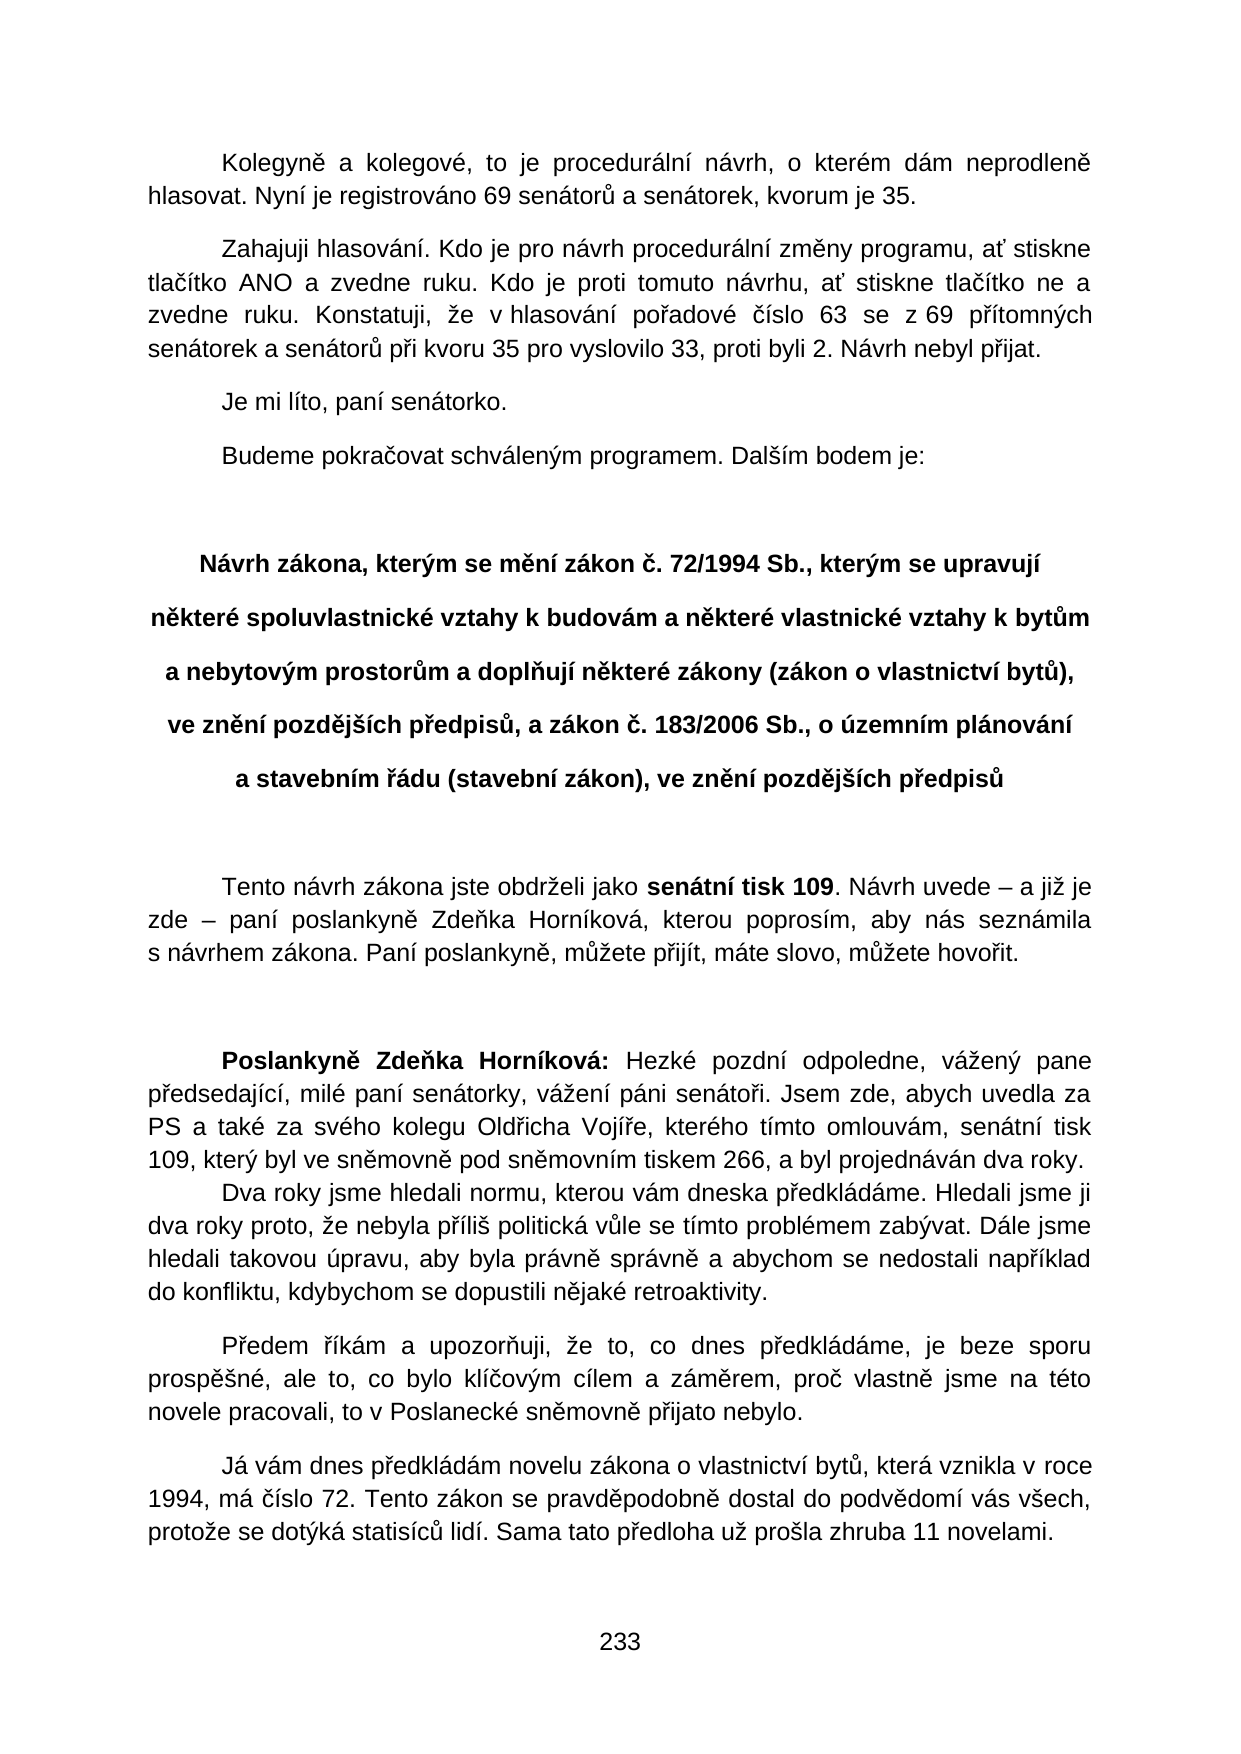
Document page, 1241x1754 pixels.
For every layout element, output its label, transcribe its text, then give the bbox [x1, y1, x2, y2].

text Poslankyně Zdeňka Horníková: Hezké pozdní odpoledne, vážený pane předsedající, milé paní senátorky, vážení páni senátoři. Jsem zde, abych uvedla za PS a také za svého kolegu Oldřicha Vojíře, kterého tímto omlouvám, senátní tisk 109, který byl ve sněmovně pod sněmovním tiskem byl projednáván dva roky. Dva roky jsme hledali normu, kterou vám dneska předkládáme. Hledali jsme ji dva roky proto, že nebyla příliš politická vůle se tímto problémem zabývat. Dále jsme hledali takovou úpravu, aby byla právně správně a abychom se nedostali například do konfliktu, kdybychom se dopustili nějaké retroaktivity. [148, 1046, 1093, 1306]
text ve znění pozdějších předpisů, a zákon č. 183/2006 Sb., o územním plánování [148, 711, 1093, 739]
text Kolegyně a kolegové, to je procedurální návrh, o kterém dám neprodleně hlasovat. Nyní je registrováno 69 senátorů a senátorek, kvorum je 35. [148, 148, 1093, 209]
text Budeme pokračovat schváleným programem. Dalším bodem je: [148, 441, 1093, 470]
text Zahajuji hlasování. Kdo je pro návrh procedurální změny programu, ať stiskne tlačítko ANO a zvedne ruku. Kdo je proti tomuto návrhu, ať stiskne tlačítko ne a zvedne ruku. Konstatuji, že v hlasování pořadové číslo 63 se z 69 přítomných senátorek a senátorů při kvoru 35 pro vyslovilo 33, proti byli 2. Návrh nebyl přijat. [148, 234, 1093, 362]
text a stavebním řádu (stavební zákon), ve znění pozdějších předpisů [148, 764, 1093, 793]
text Tento návrh zákona jste obdrželi jako senátní tisk 109. Návrh uvede – a již je zde – paní poslankyně Zdeňka Horníková, kterou poprosím, aby nás seznámila s návrhem zákona. Paní poslankyně, můžete přijít, máte slovo, můžete hovořit. [148, 872, 1093, 967]
text Návrh zákona, kterým se mění zákon č. 72/1994 Sb., kterým se upravují [148, 549, 1093, 578]
text některé spoluvlastnické vztahy k budovám a některé vlastnické vztahy k bytům [148, 603, 1093, 632]
text Je mi líto, paní senátorko. [148, 387, 1093, 416]
text Předem říkám a upozorňuji, že to, co dnes předkládáme, je beze sporu prospěšné, ale to, co bylo klíčovým cílem a záměrem, proč vlastně jsme na této novele pracovali, to v Poslanecké sněmovně přijato nebylo. [148, 1331, 1093, 1426]
text Já vám dnes předkládám novelu zákona o vlastnictví bytů, která vznikla v roce 1994, má číslo 72. Tento zákon se pravděpodobně dostal do podvědomí vás všech, protože se dotýká statisíců lidí. Sama tato předloha už prošla zhruba 11 novelami. [148, 1451, 1093, 1546]
text a nebytovým prostorům a doplňují některé zákony (zákon o vlastnictví bytů), [148, 657, 1093, 685]
